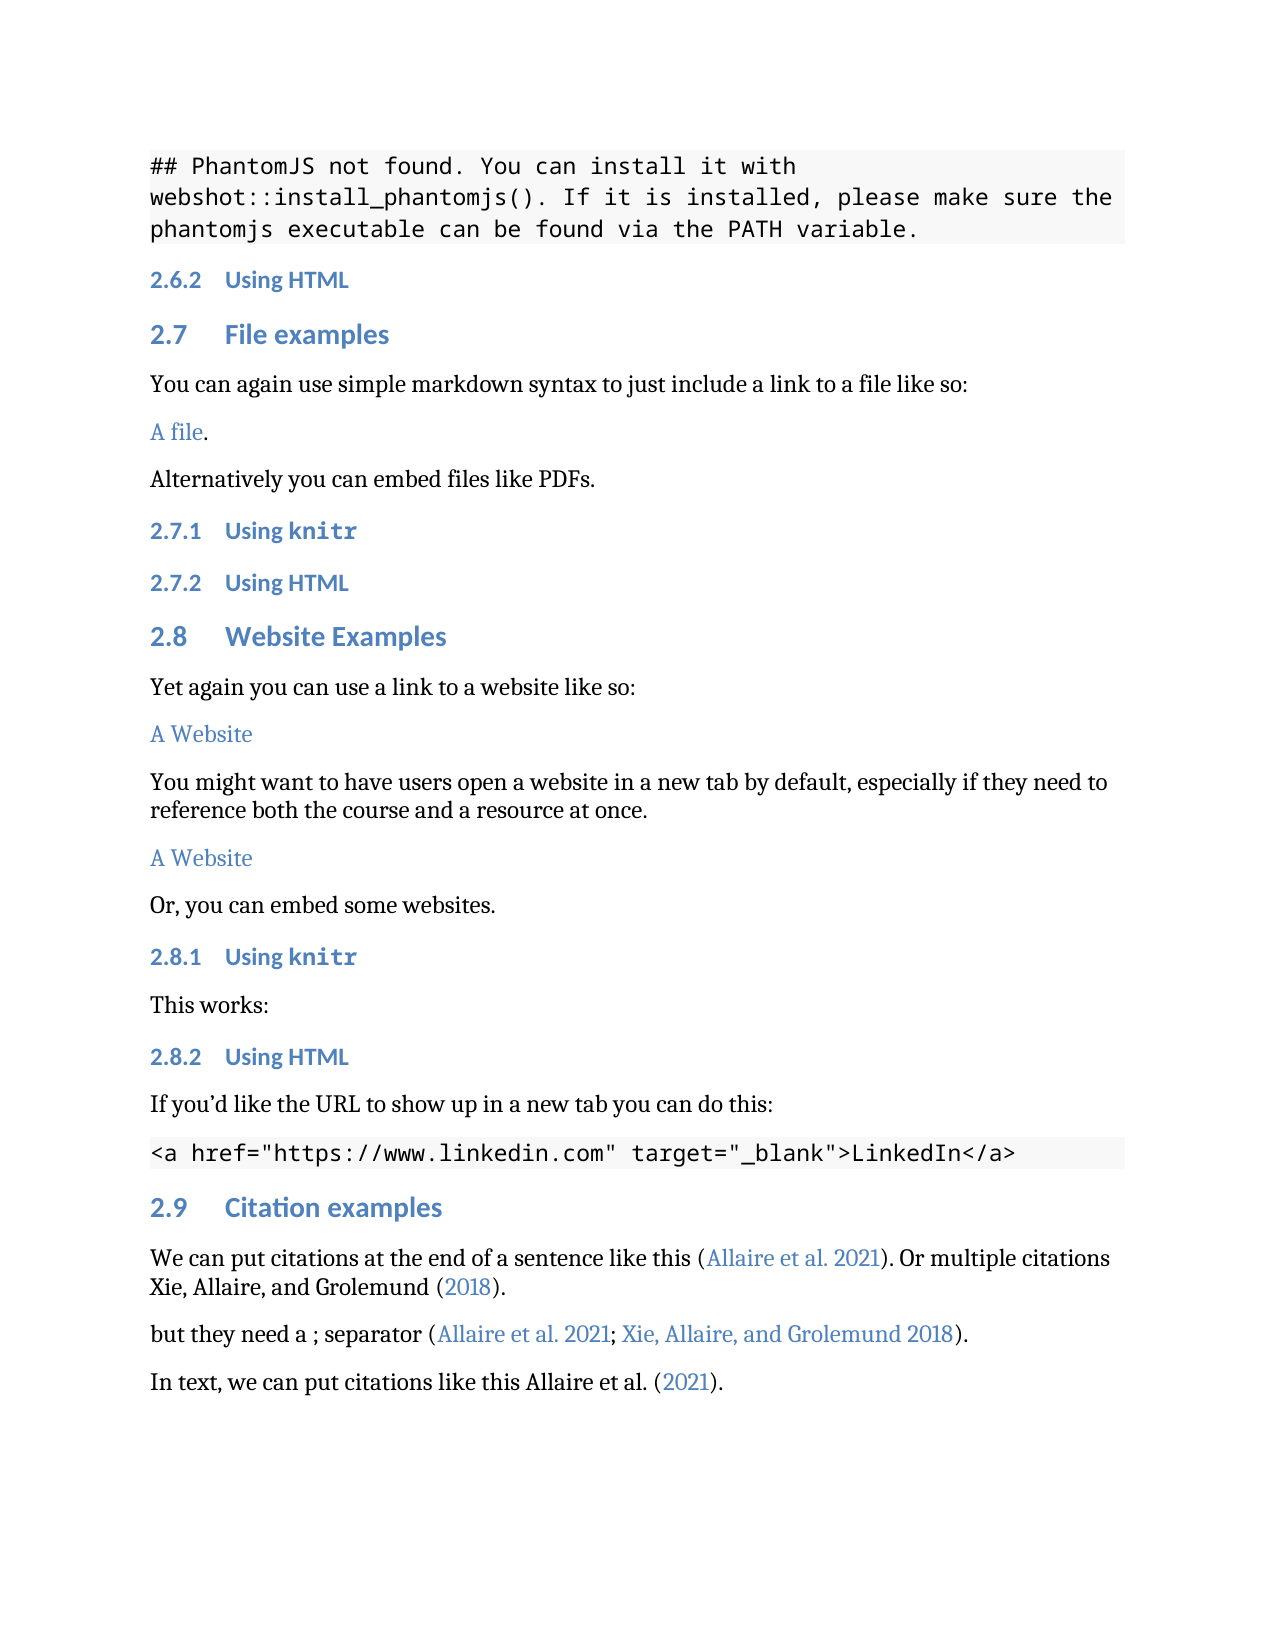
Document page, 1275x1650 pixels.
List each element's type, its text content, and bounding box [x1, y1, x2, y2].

subtitle 2.8.1 Using knitr [150, 941, 1125, 972]
text Alternatively you can embed files like PDFs. [150, 465, 1125, 494]
text ## PhantomJS not found. You can install it with webshot::install_phantomjs(). If it is installed, please make sure the phantomjs executable can be found via the PATH variable. [150, 150, 1125, 244]
text You might want to have users open a website in a new tab by default, especially if they need to reference both the course and a resource at once. [150, 768, 1125, 825]
text This works: [150, 991, 1125, 1020]
text We can put citations at the end of a sentence like this (Allaire et al. 2021). Or multiple citations Xie, Allaire, and Grolemund (2018). [150, 1244, 1125, 1301]
subtitle 2.7.2 Using HTML [150, 567, 1125, 597]
subtitle 2.7 File examples [150, 316, 1125, 352]
text You can again use simple markdown syntax to just include a link to a file like so: [150, 370, 1125, 399]
text A file. [150, 418, 1125, 447]
text but they need a ; separator (Allaire et al. 2021; Xie, Allaire, and Grolemund 2018). [150, 1320, 1125, 1349]
subtitle 2.9 Citation examples [150, 1189, 1125, 1225]
subtitle 2.7.1 Using knitr [150, 515, 1125, 546]
text Or, you can embed some websites. [150, 891, 1125, 920]
subtitle 2.6.2 Using HTML [150, 264, 1125, 295]
text A Website [150, 844, 1125, 873]
text If you’d like the URL to show up in a new tab you can do this: [150, 1090, 1125, 1119]
text <a href="https://www.linkedin.com" target="_blank">LinkedIn</a> [150, 1137, 1125, 1169]
text A Website [150, 720, 1125, 749]
subtitle 2.8.2 Using HTML [150, 1041, 1125, 1071]
text In text, we can put citations like this Allaire et al. (2021). [150, 1368, 1125, 1396]
subtitle 2.8 Website Examples [150, 618, 1125, 654]
text Yet again you can use a link to a website like so: [150, 673, 1125, 701]
